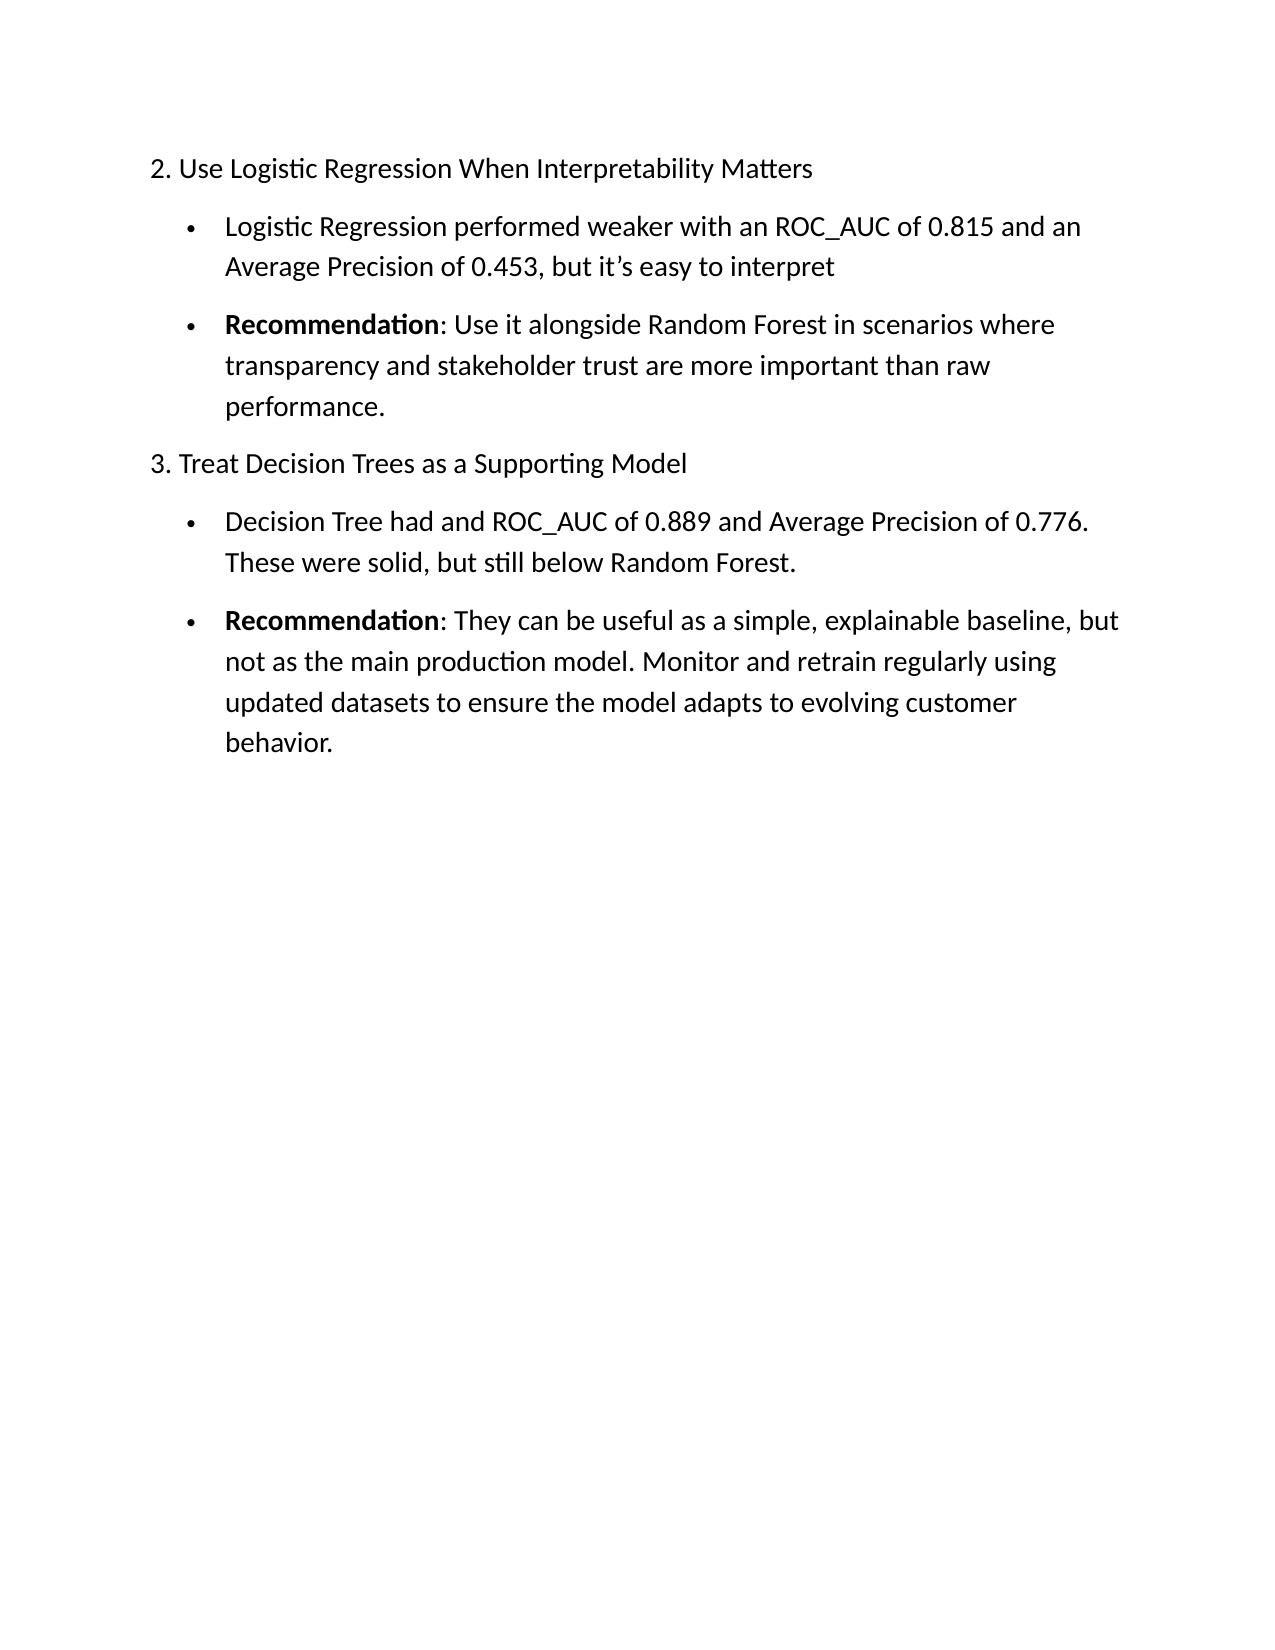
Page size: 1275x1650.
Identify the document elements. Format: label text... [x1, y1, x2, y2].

list Logistic Regression performed weaker with an ROC_AUC of 0.815 and an Average Precision of 0.453, but it’s easy to interpret [187, 208, 1125, 284]
text 3. Treat Decision Trees as a Supporting Model [150, 446, 1125, 481]
text 2. Use Logistic Regression When Interpretability Matters [150, 150, 1125, 186]
list Recommendation: They can be useful as a simple, explainable baseline, but not as the main production model. Monitor and retrain regularly using updated datasets to ensure the model adapts to evolving customer behavior. [187, 602, 1125, 760]
list Decision Tree had and ROC_AUC of 0.889 and Average Precision of 0.776. These were solid, but still below Random Forest. [187, 503, 1125, 580]
list Recommendation: Use it alongside Random Forest in scenarios where transparency and stakeholder trust are more important than raw performance. [187, 306, 1125, 424]
